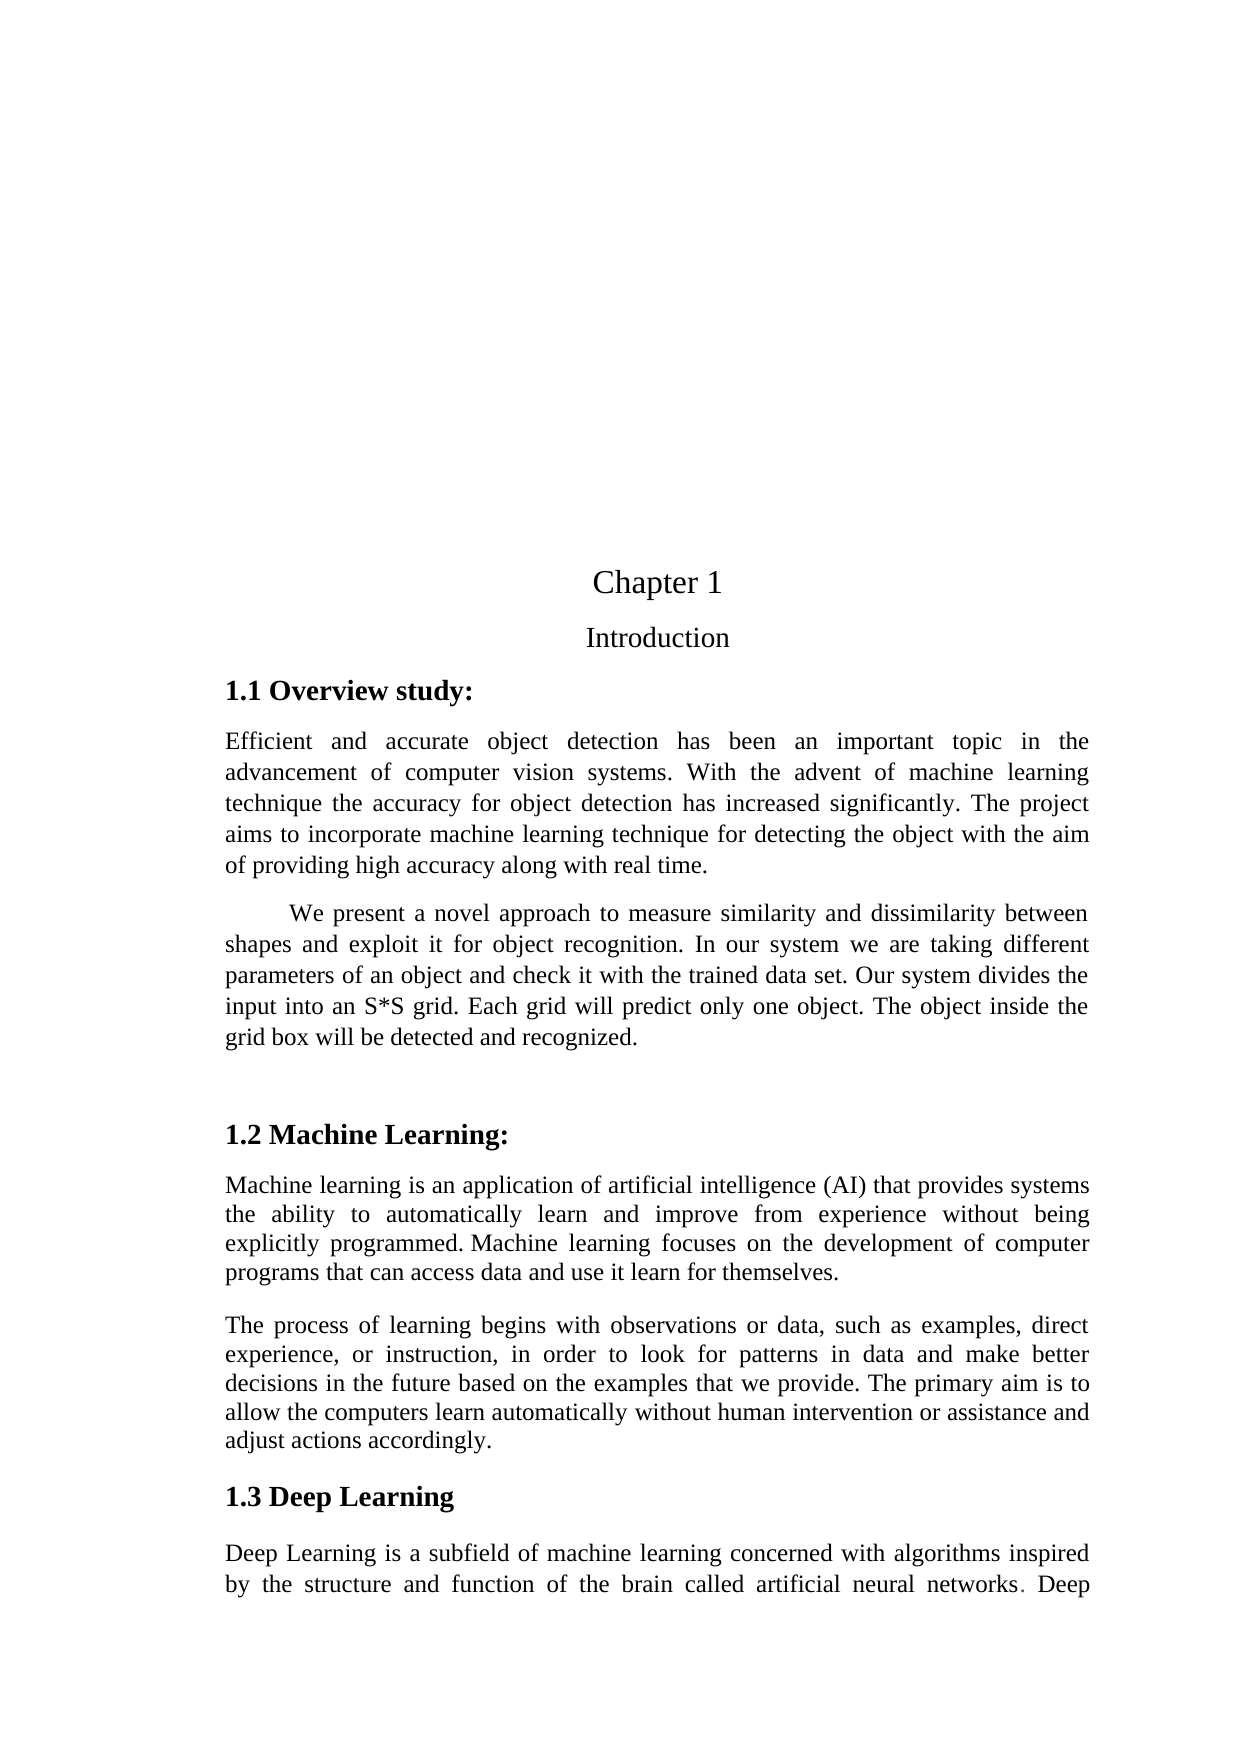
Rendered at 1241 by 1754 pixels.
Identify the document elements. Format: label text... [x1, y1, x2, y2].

text 1.1 Overview study: [225, 673, 1090, 707]
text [225, 1566, 1090, 1597]
text 1.2 Machine Learning: [225, 1117, 1090, 1151]
text Introduction [225, 620, 1090, 654]
text Machine learning is an application of artificial intelligence (AI) that provides systems the ability to automatically learn and improve from experience without being explicitly programmed. Machine learning focuses on the development of computer programs that can access data and use it learn for themselves. [225, 1170, 1090, 1285]
text We present a novel approach to measure similarity and dissimilarity between shapes and exploit it for object recognition. In our system we are taking different parameters of an object and check it with the trained data set. Our system divides the input into an S*S grid. Each grid will predict only one object. The object inside the grid box will be detected and recognized. [225, 898, 1090, 1051]
text Chapter 1 [225, 562, 1090, 601]
text 1.3 Deep Learning [225, 1479, 1090, 1513]
text The process of learning begins with observations or data, such as examples, direct experience, or instruction, in order to look for patterns in data and make better decisions in the future based on the examples that we provide. The primary aim is to allow the computers learn automatically without human intervention or assistance and adjust actions accordingly. [225, 1310, 1090, 1454]
text Efficient and accurate object detection has been an important topic in the advancement of computer vision systems. With the advent of machine learning technique the accuracy for object detection has increased significantly. The project aims to incorporate machine learning technique for detecting the object with the aim of providing high accuracy along with real time. [225, 726, 1090, 879]
